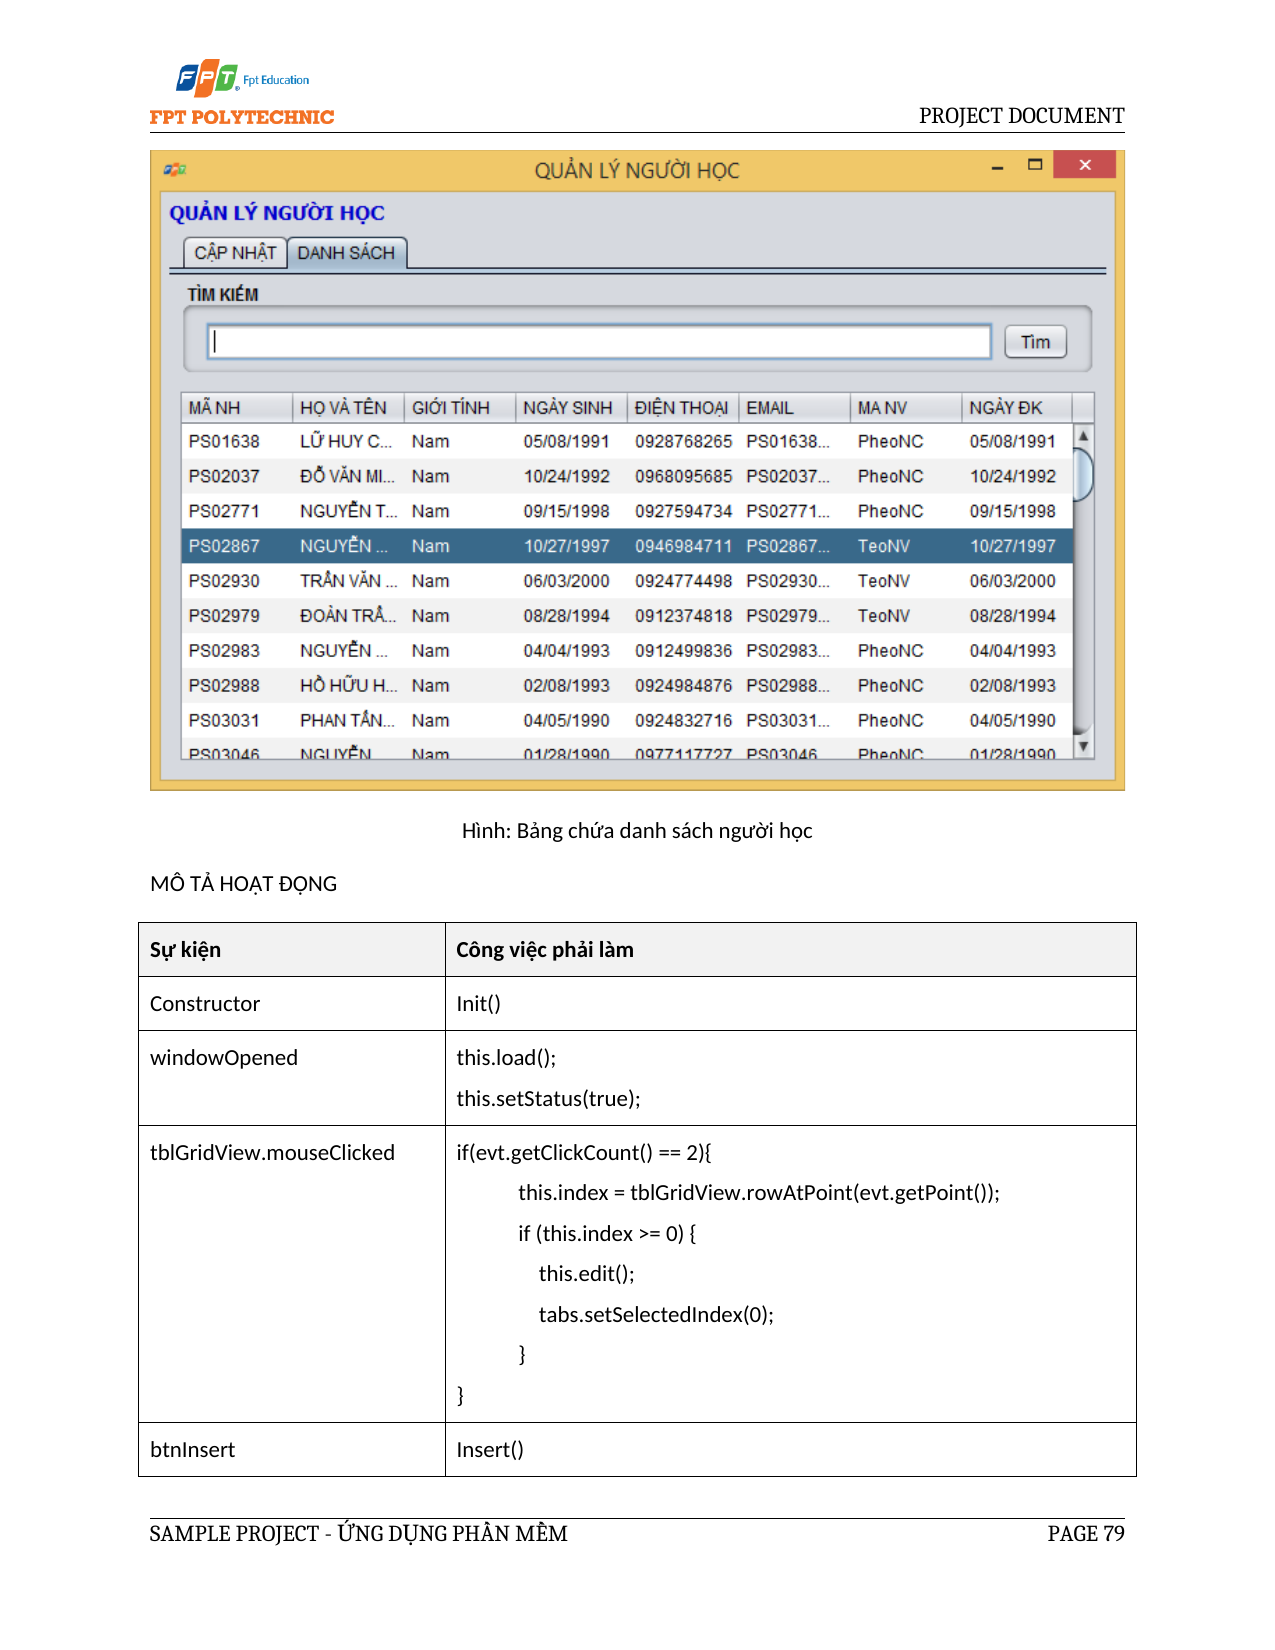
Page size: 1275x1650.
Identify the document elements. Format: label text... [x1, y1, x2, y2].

table_cell this.load(); this.setStatus(true); [446, 1031, 1136, 1124]
text MÔ TẢ HOẠT ĐỘNG [150, 869, 1125, 897]
table_cell Init() [446, 977, 1136, 1030]
table_cell btnInsert [139, 1423, 445, 1476]
picture [150, 59, 336, 124]
table_header Sự kiện [139, 923, 445, 976]
table_cell if(evt.getClickCount() == 2){ this.index = tblGridView.rowAtPoint(evt.getPoint()); if (this.index >= 0) { this.edit(); tabs.setSelectedIndex(0); } } [446, 1126, 1136, 1422]
table_cell Insert() [446, 1423, 1136, 1476]
table_header Công việc phải làm [446, 923, 1136, 976]
table_cell Constructor [139, 977, 445, 1030]
picture [150, 150, 1125, 791]
table_cell tblGridView.mouseClicked [139, 1126, 445, 1422]
text Hình: Bảng chứa danh sách người học [150, 816, 1125, 844]
table_cell windowOpened [139, 1031, 445, 1124]
